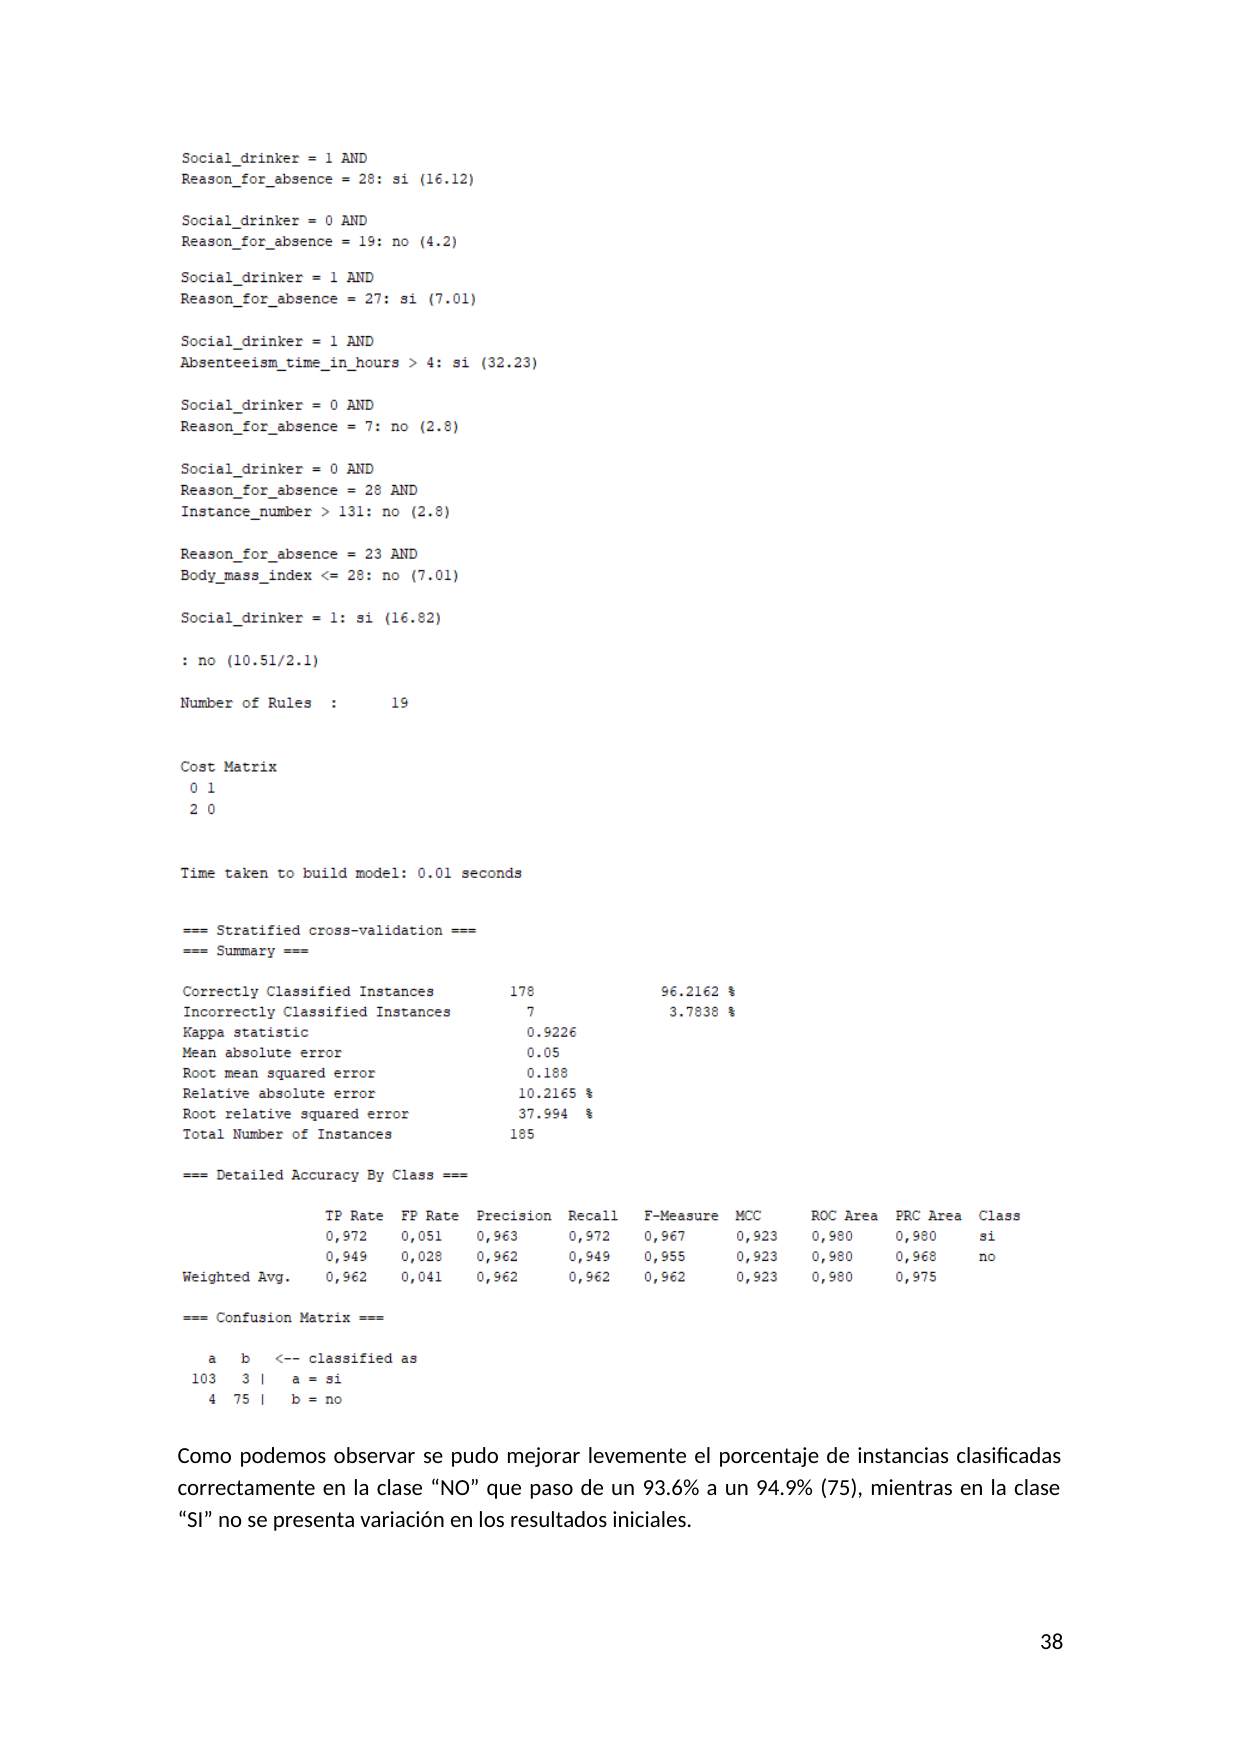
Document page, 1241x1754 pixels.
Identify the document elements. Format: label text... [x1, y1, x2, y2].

picture [177, 256, 749, 893]
picture [177, 147, 949, 253]
picture [177, 917, 1063, 1417]
text Como podemos observar se pudo mejorar levemente el porcentaje de instancias clasificadas correctamente en la clase “NO” que paso de un 93.6% a un 94.9% (75), mientras en la clase “SI” no se presenta variación en los resultados iniciales. [177, 1441, 1063, 1534]
